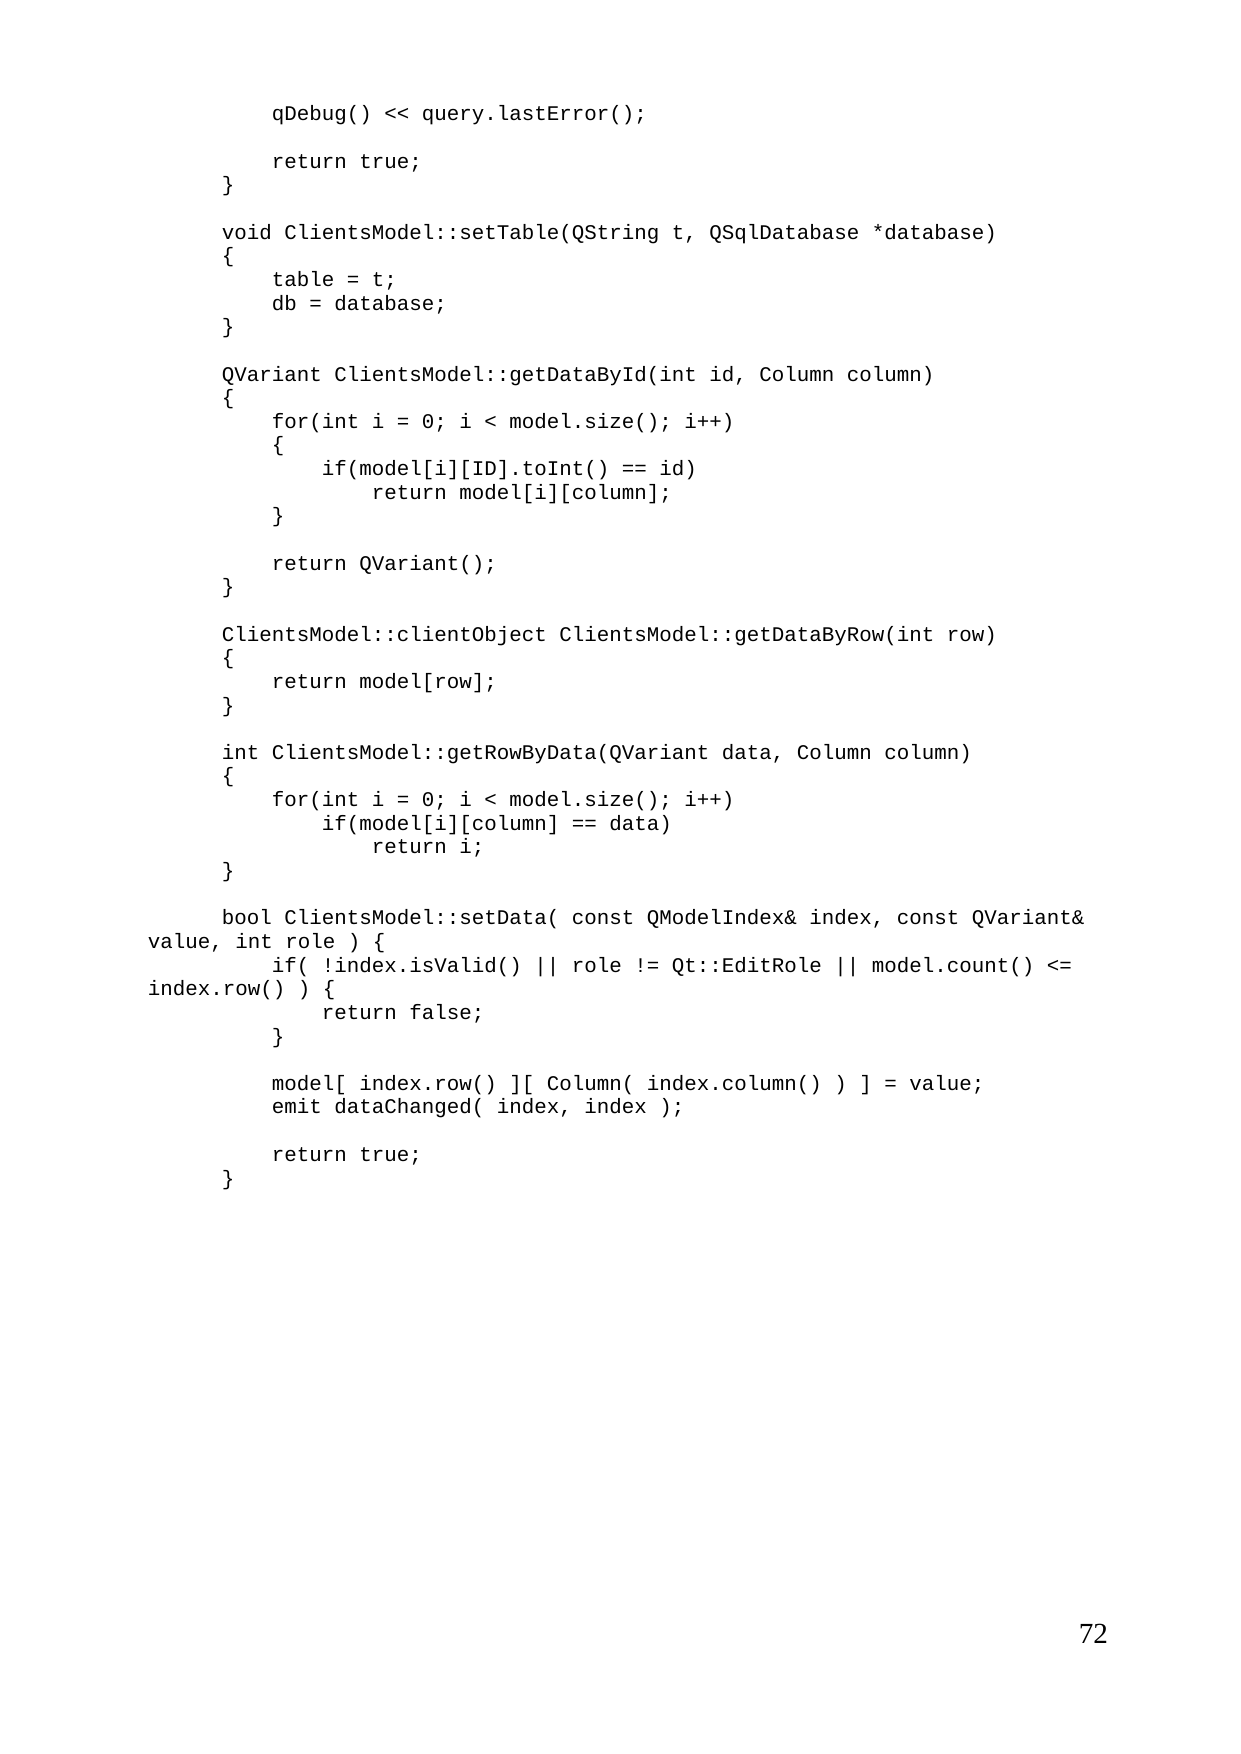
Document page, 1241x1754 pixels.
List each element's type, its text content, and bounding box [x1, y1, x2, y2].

text qDebug() << query.lastError(); [148, 103, 1107, 127]
text return true; [148, 1144, 1107, 1167]
text { [148, 387, 1107, 411]
text if(model[i][column] == data) [148, 813, 1107, 836]
text } [148, 694, 1107, 718]
text for(int i = 0; i < model.size(); i++) [148, 789, 1107, 813]
text QVariant ClientsModel::getDataById(int id, Column column) [148, 363, 1107, 387]
text return model[row]; [148, 671, 1107, 694]
text if(model[i][ID].toInt() == id) [148, 458, 1107, 482]
text } [148, 1167, 1107, 1191]
text } [148, 505, 1107, 529]
text ClientsModel::clientObject ClientsModel::getDataByRow(int row) [148, 624, 1107, 647]
text for(int i = 0; i < model.size(); i++) [148, 411, 1107, 434]
text if( !index.isValid() || role != Qt::EditRole || model.count() <= index.row() ) { [148, 955, 1107, 1002]
text model[ index.row() ][ Column( index.column() ) ] = value; [148, 1073, 1107, 1097]
text int ClientsModel::getRowByData(QVariant data, Column column) [148, 742, 1107, 766]
text } [148, 1026, 1107, 1049]
text } [148, 576, 1107, 600]
text return false; [148, 1002, 1107, 1026]
text { [148, 245, 1107, 269]
text return i; [148, 836, 1107, 860]
text { [148, 647, 1107, 671]
text bool ClientsModel::setData( const QModelIndex& index, const QVariant& value, int role ) { [148, 907, 1107, 955]
text table = t; [148, 269, 1107, 293]
text } [148, 860, 1107, 884]
text void ClientsModel::setTable(QString t, QSqlDatabase *database) [148, 222, 1107, 245]
text return QVariant(); [148, 553, 1107, 576]
text } [148, 316, 1107, 340]
text db = database; [148, 293, 1107, 316]
text { [148, 766, 1107, 789]
text return model[i][column]; [148, 482, 1107, 505]
text emit dataChanged( index, index ); [148, 1097, 1107, 1120]
text { [148, 434, 1107, 458]
text return true; [148, 151, 1107, 174]
text } [148, 174, 1107, 198]
